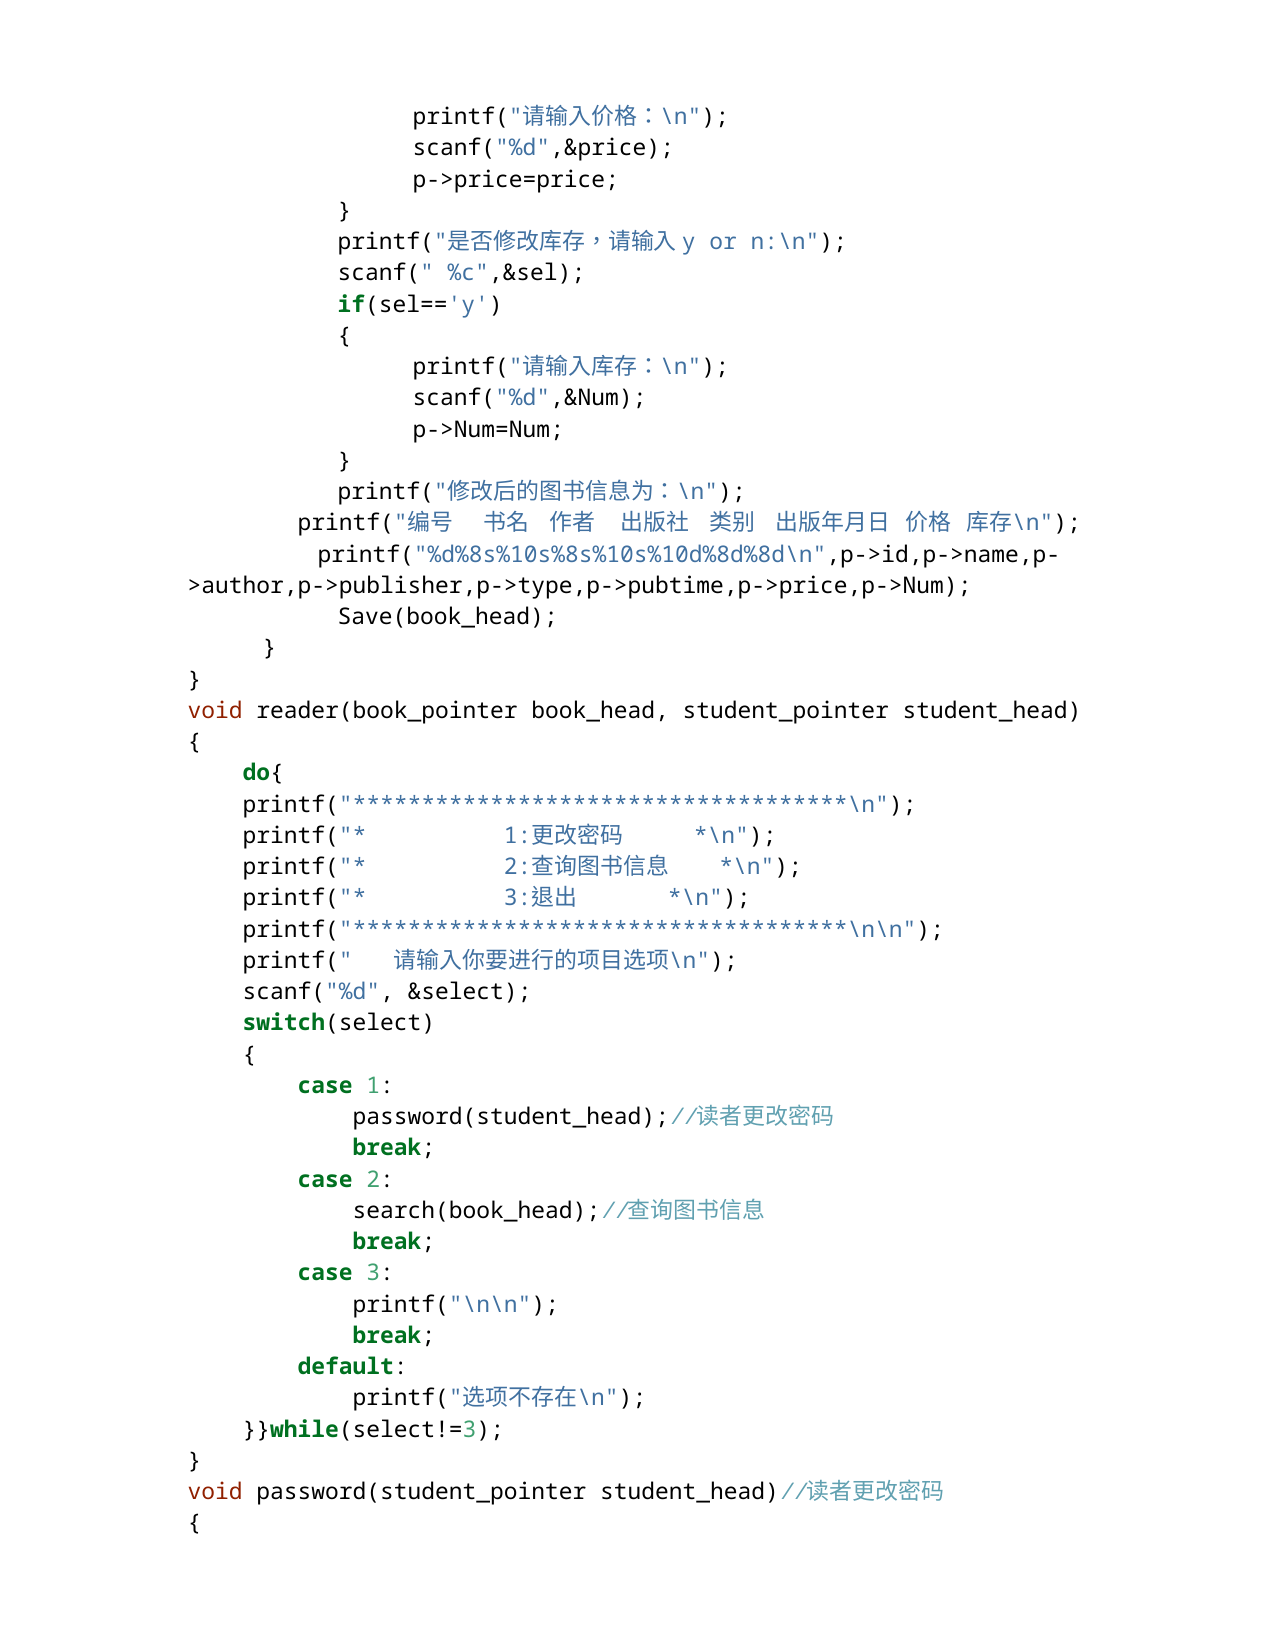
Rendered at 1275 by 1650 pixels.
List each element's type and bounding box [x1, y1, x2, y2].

text [187, 100, 1087, 1537]
